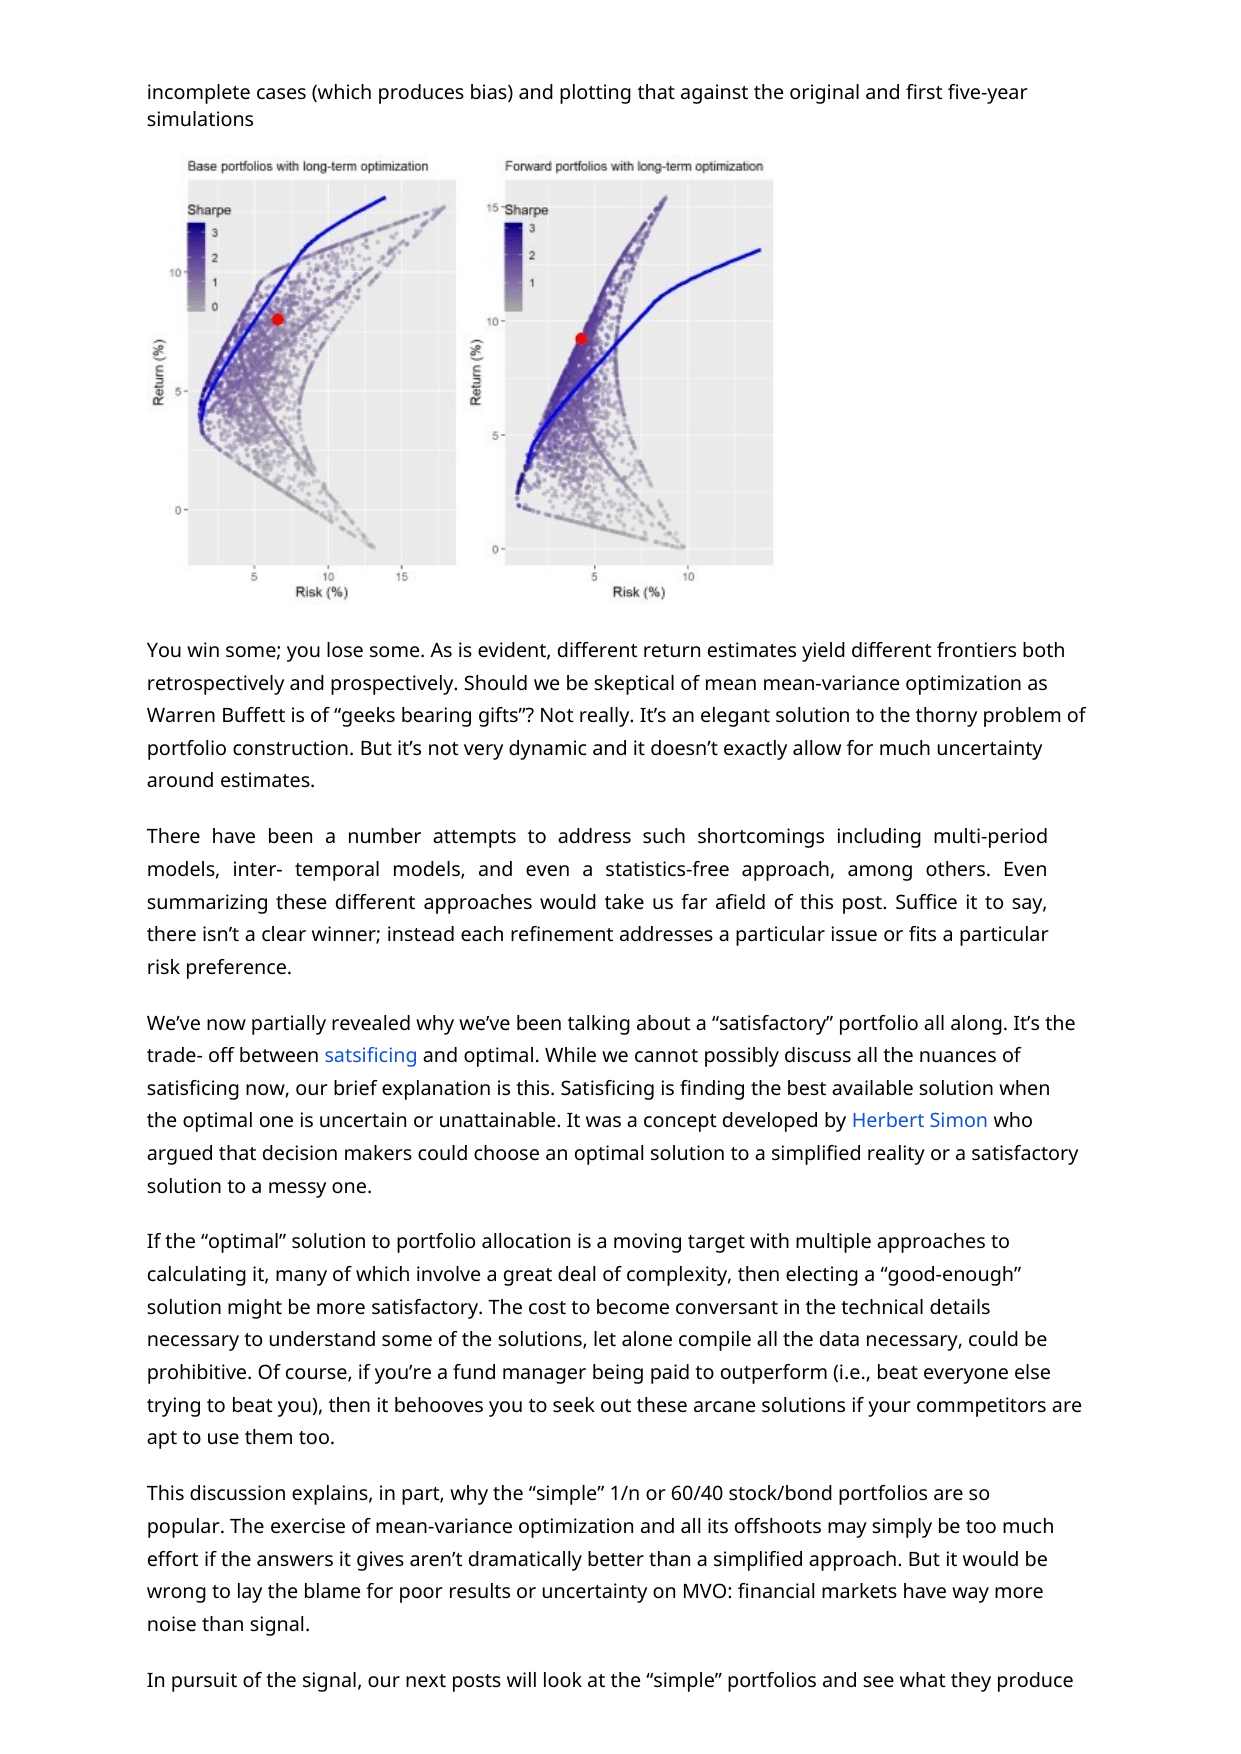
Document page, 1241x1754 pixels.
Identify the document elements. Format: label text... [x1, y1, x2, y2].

text This discussion explains, in part, why the “simple” 1/n or 60/40 stock/bond portfolios are so popular. The exercise of mean-variance optimization and all its offshoots may simply be too much effort if the answers it gives aren’t dramatically better than a simplified approach. But it would be wrong to lay the blame for poor results or uncertainty on MVO: financial markets have way more noise than signal. [147, 1480, 1072, 1637]
text There have been a number attempts to address such shortcomings including multi-period models, inter- temporal models, and even a statistics-free approach, among others. Even summarizing these different approaches would take us far afield of this post. Suffice it to say, there isn’t a clear winner; instead each refinement addresses a particular issue or fits a particular risk preference. [147, 823, 1049, 980]
text If the “optimal” solution to portfolio allocation is a moving target with multiple approaches to calculating it, many of which involve a great deal of complexity, then electing a “good-enough” solution might be more satisfactory. The cost to become conversant in the technical details necessary to understand some of the solutions, let alone compile all the data necessary, could be prohibitive. Of course, if you’re a fund manager being paid to outperform (i.e., beat everyone else trying to beat you), then it behooves you to seek out these arcane solutions if your commpetitors are apt to use them too. [147, 1228, 1088, 1450]
picture [146, 154, 779, 605]
text incomplete cases (which produces bias) and plotting that against the original and first five-year simulations [147, 78, 1107, 132]
text We’ve now partially revealed why we’ve been talking about a “satisfactory” portfolio all along. It’s the trade- off between satsificing and optimal. While we cannot possibly discuss all the nuances of satisficing now, our brief explanation is this. Satisficing is finding the best available solution when the optimal one is uncertain or unattainable. It was a concept developed by Herbert Simon who argued that decision makers could choose an optimal solution to a simplified reality or a satisfactory solution to a messy one. [147, 1009, 1085, 1199]
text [147, 1666, 1084, 1693]
text You win some; you lose some. As is evident, different return estimates yield different frontiers both retrospectively and prospectively. Should we be skeptical of mean mean-variance optimization as Warren Buffett is of “geeks bearing gifts”? Not really. It’s an elegant solution to the thorny problem of portfolio construction. But it’s not very dynamic and it doesn’t exactly allow for much uncertainty around estimates. [147, 636, 1088, 794]
